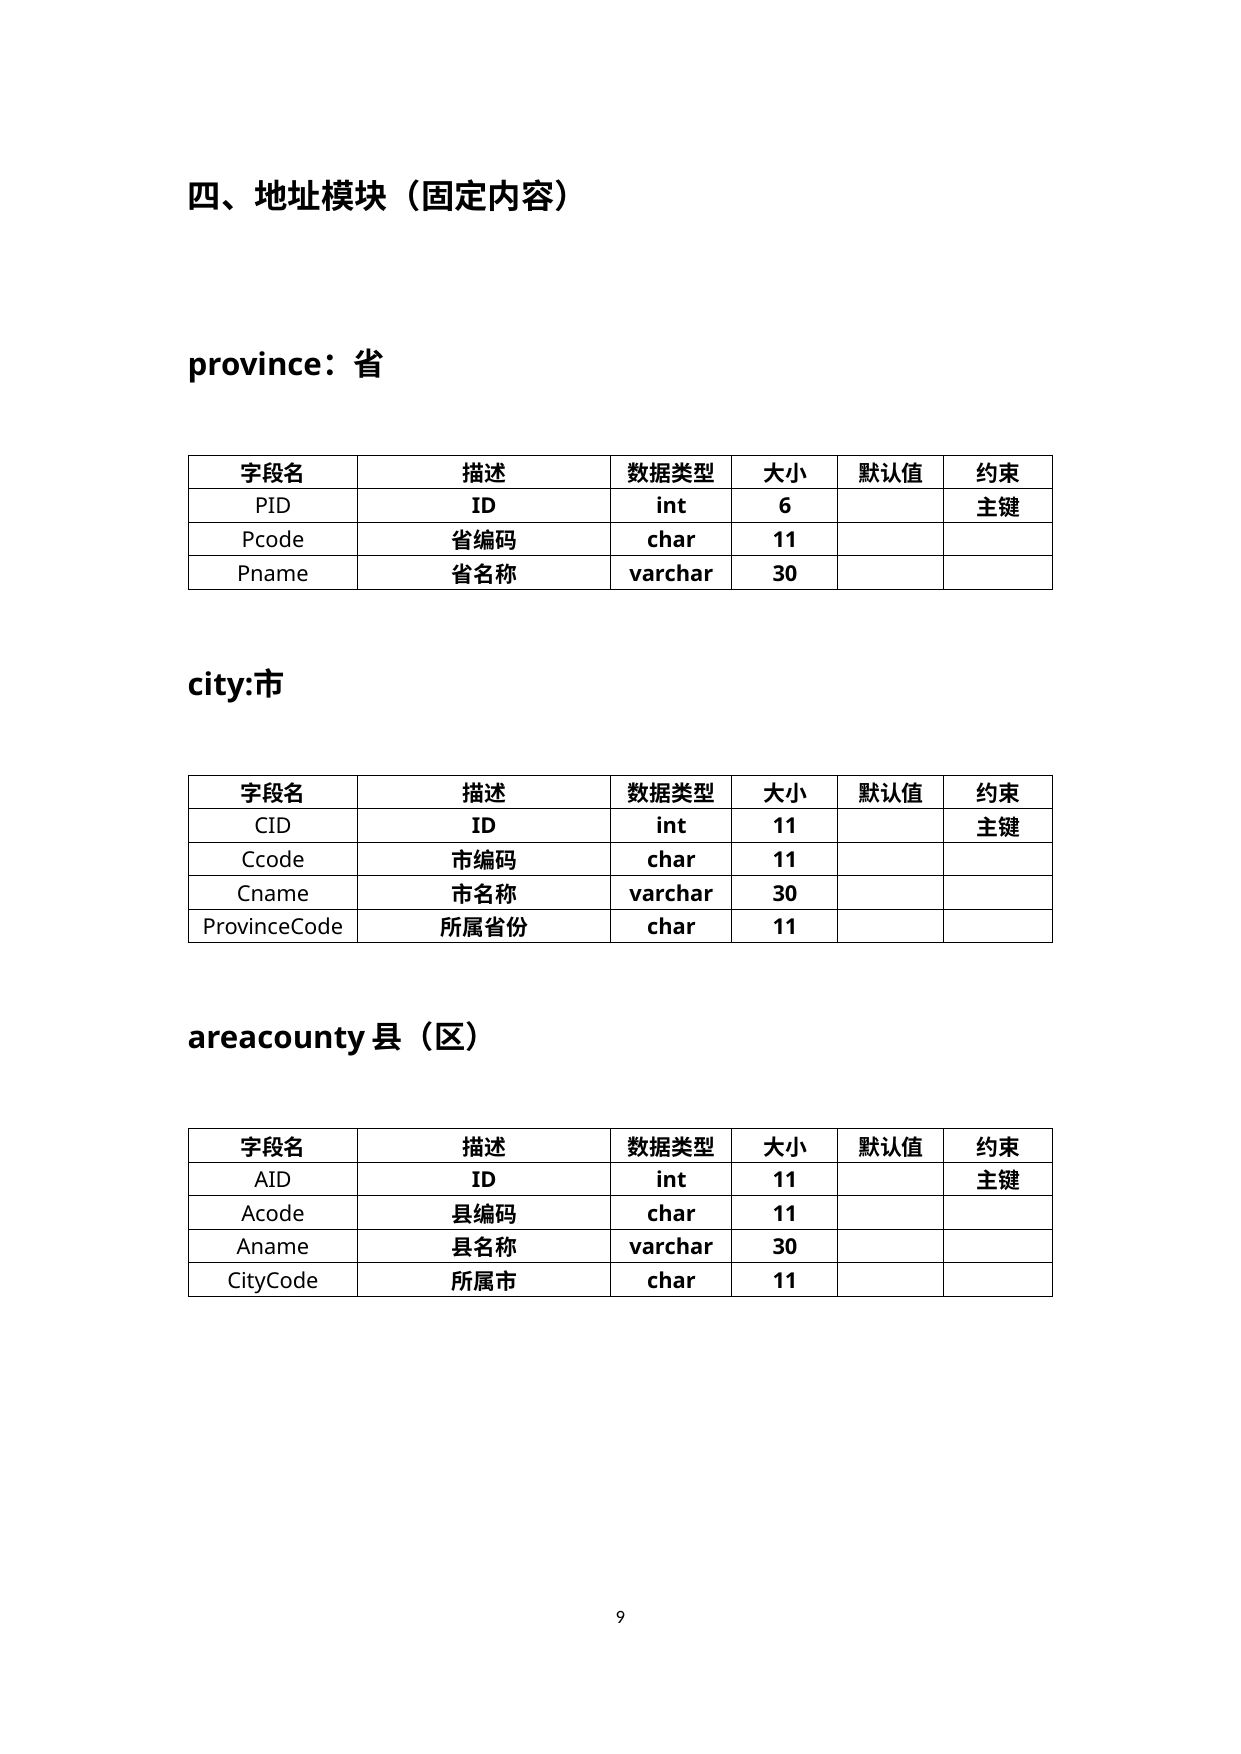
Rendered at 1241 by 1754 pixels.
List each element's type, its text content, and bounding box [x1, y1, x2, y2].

table_cell varchar [611, 1230, 731, 1262]
table_cell [944, 1196, 1052, 1229]
table_cell char [611, 843, 731, 875]
table_header 默认值 [838, 776, 943, 808]
table_cell int [611, 1163, 731, 1195]
table_cell ProvinceCode [189, 910, 357, 942]
table_cell 30 [732, 556, 837, 589]
table_cell AID [189, 1163, 357, 1195]
table_cell 6 [732, 489, 837, 522]
table_cell 11 [732, 1163, 837, 1195]
table_header 大小 [732, 776, 837, 808]
table_cell 11 [732, 1263, 837, 1296]
table_cell char [611, 1263, 731, 1296]
table_cell [838, 1163, 943, 1195]
table_cell [838, 1230, 943, 1262]
table_cell CID [189, 809, 357, 842]
subtitle 四、地址模块（固定内容） [187, 162, 1053, 227]
table_header 数据类型 [611, 456, 731, 488]
table_header 字段名 [189, 776, 357, 808]
table_cell 所属市 [358, 1263, 610, 1296]
table_cell Cname [189, 876, 357, 909]
table_header 约束 [944, 456, 1052, 488]
table_cell [838, 876, 943, 909]
table_cell [838, 489, 943, 522]
table_cell 11 [732, 809, 837, 842]
table_cell 11 [732, 910, 837, 942]
table_cell [838, 910, 943, 942]
table_cell [944, 523, 1052, 555]
table_cell 主键 [944, 489, 1052, 522]
table_cell Pname [189, 556, 357, 589]
table_header 字段名 [189, 1129, 357, 1162]
table_cell [838, 523, 943, 555]
table_cell [944, 1263, 1052, 1296]
table_header 约束 [944, 1129, 1052, 1162]
table_cell 11 [732, 523, 837, 555]
table_cell 市编码 [358, 843, 610, 875]
table_header 默认值 [838, 456, 943, 488]
table_cell [944, 556, 1052, 589]
table_cell 县编码 [358, 1196, 610, 1229]
table_header 描述 [358, 776, 610, 808]
table_cell [838, 809, 943, 842]
table_cell [838, 1263, 943, 1296]
subtitle areacounty县（区） [187, 1003, 1053, 1068]
table_header 数据类型 [611, 776, 731, 808]
table_cell int [611, 809, 731, 842]
table_cell [838, 1196, 943, 1229]
table_cell [838, 556, 943, 589]
table_cell ID [358, 1163, 610, 1195]
table_cell 所属省份 [358, 910, 610, 942]
table_cell 主键 [944, 809, 1052, 842]
table_cell [838, 843, 943, 875]
table_cell Acode [189, 1196, 357, 1229]
table_header 大小 [732, 1129, 837, 1162]
table_header 大小 [732, 456, 837, 488]
table_header 描述 [358, 456, 610, 488]
table_cell Ccode [189, 843, 357, 875]
table_cell int [611, 489, 731, 522]
table_cell char [611, 910, 731, 942]
table_cell 11 [732, 1196, 837, 1229]
table_cell char [611, 523, 731, 555]
table_cell 主键 [944, 1163, 1052, 1195]
table_cell 县名称 [358, 1230, 610, 1262]
subtitle province：省 [187, 329, 1053, 394]
table_cell [944, 1230, 1052, 1262]
table_cell 30 [732, 1230, 837, 1262]
table_header 字段名 [189, 456, 357, 488]
table_cell char [611, 1196, 731, 1229]
table_header 描述 [358, 1129, 610, 1162]
table_cell 11 [732, 843, 837, 875]
table_cell varchar [611, 556, 731, 589]
table_cell Pcode [189, 523, 357, 555]
table_cell 省名称 [358, 556, 610, 589]
subtitle city:市 [187, 649, 1053, 714]
table_cell 市名称 [358, 876, 610, 909]
table_cell ID [358, 809, 610, 842]
table_header 数据类型 [611, 1129, 731, 1162]
table_cell ID [358, 489, 610, 522]
table_cell 省编码 [358, 523, 610, 555]
table_cell CityCode [189, 1263, 357, 1296]
table_cell Aname [189, 1230, 357, 1262]
table_cell PID [189, 489, 357, 522]
table_cell [944, 843, 1052, 875]
table_cell varchar [611, 876, 731, 909]
table_cell [944, 876, 1052, 909]
table_cell [944, 910, 1052, 942]
table_header 约束 [944, 776, 1052, 808]
table_cell 30 [732, 876, 837, 909]
table_header 默认值 [838, 1129, 943, 1162]
